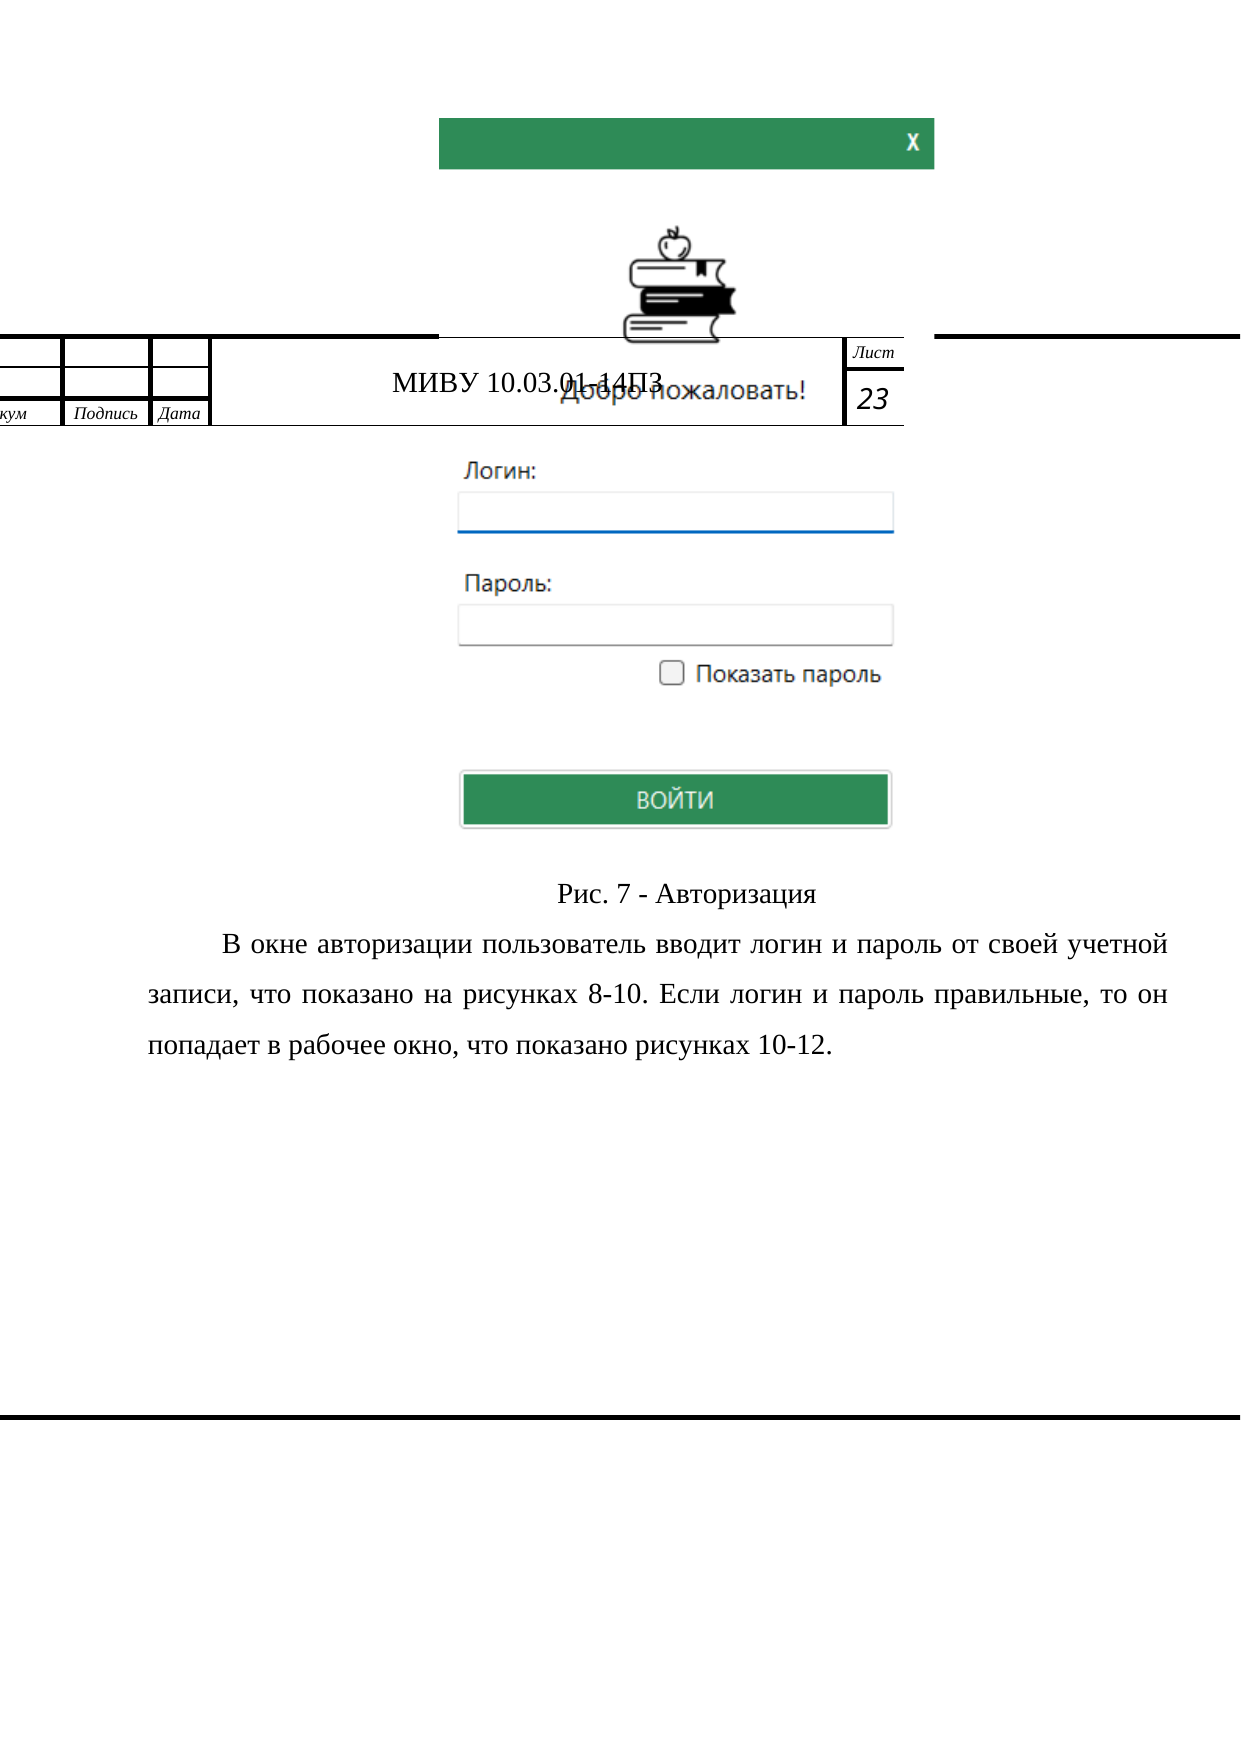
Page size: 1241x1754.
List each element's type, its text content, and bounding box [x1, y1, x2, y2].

list Рис. 7 - Авторизация [148, 876, 1181, 909]
list В окне авторизации пользователь вводит логин и пароль от своей учетной записи, что показано на рисунках 8-10. Если логин и пароль правильные, то он попадает в рабочее окно, что показано рисунках 10-12. [148, 926, 1169, 1060]
picture [439, 338, 842, 425]
picture [444, 374, 452, 381]
picture [439, 118, 935, 862]
picture [444, 383, 453, 391]
